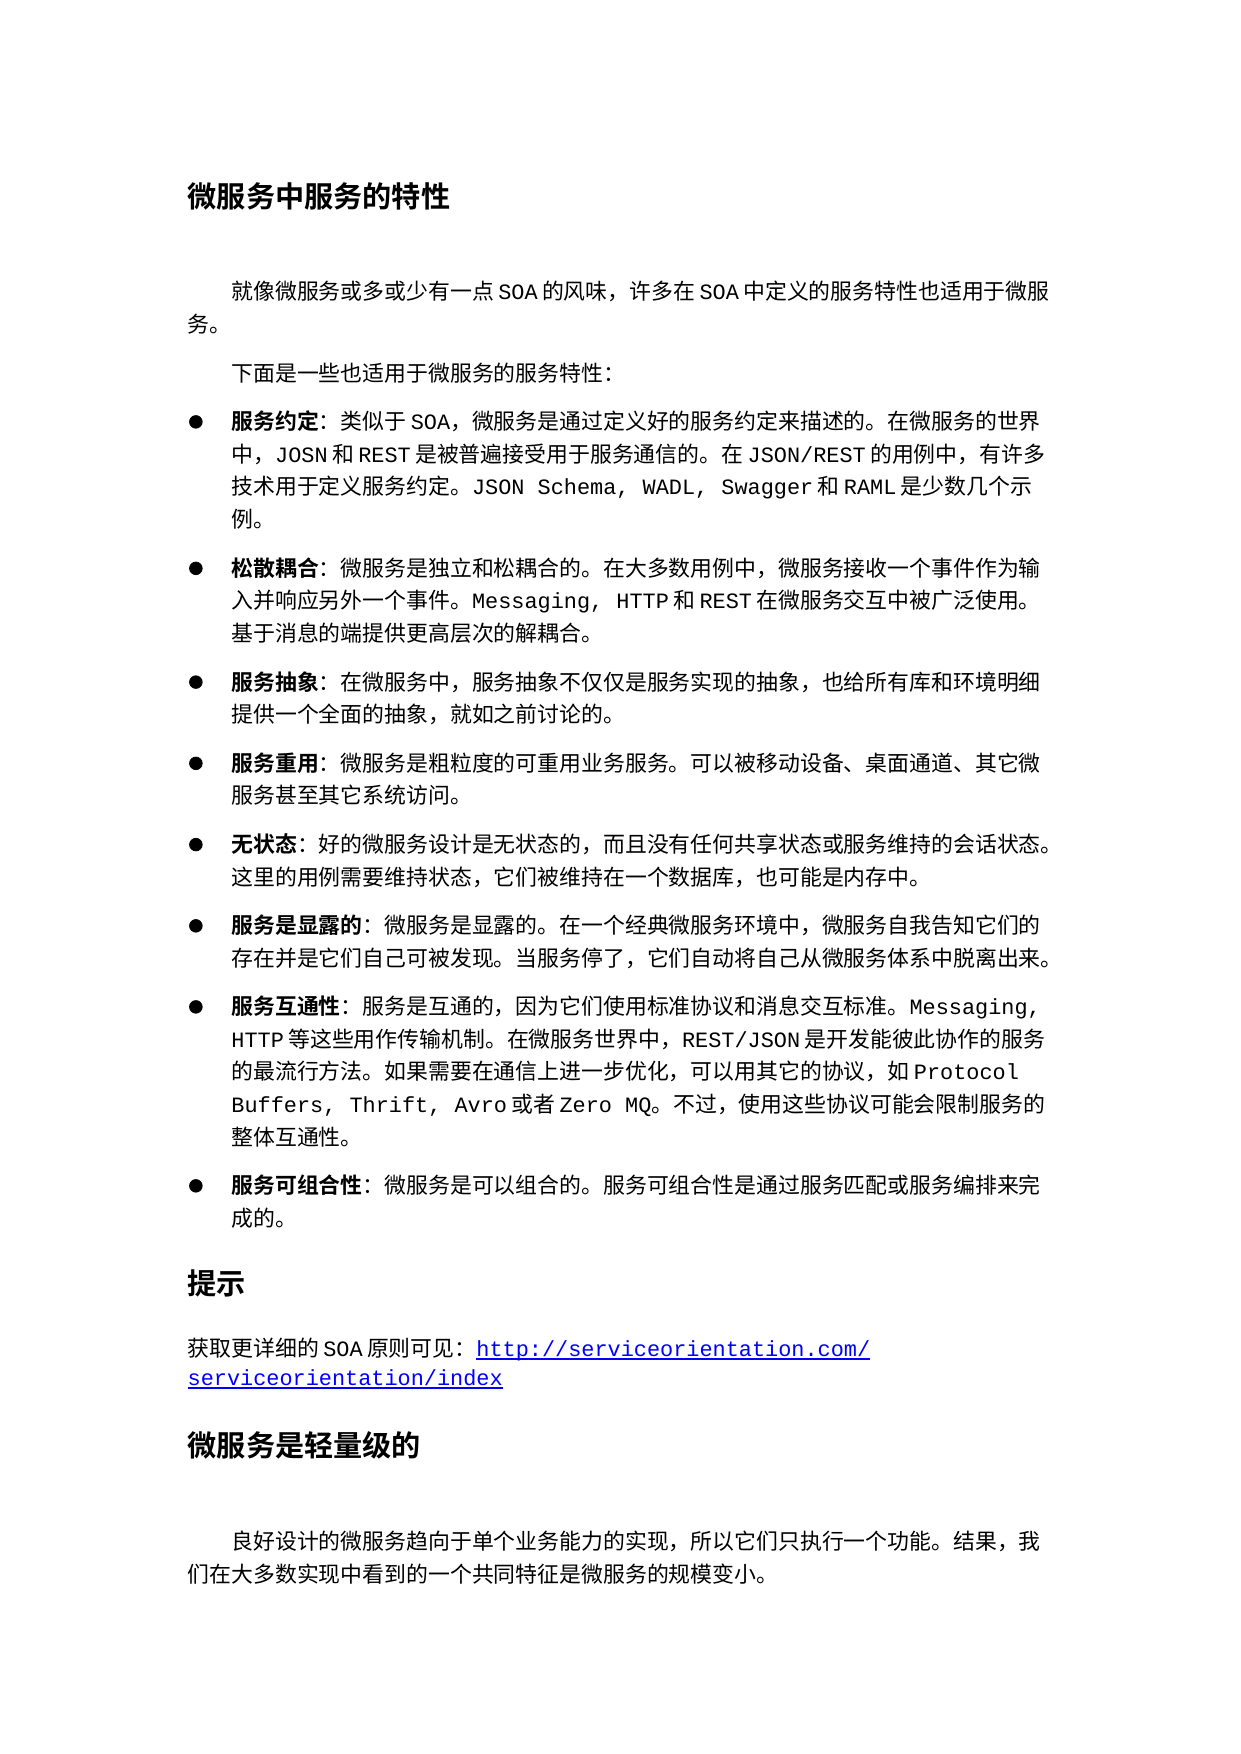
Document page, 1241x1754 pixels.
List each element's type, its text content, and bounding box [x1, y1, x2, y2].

text 获取更详细的SOA原则可见：http://serviceorientation.com/serviceorientation/index [187, 1330, 1053, 1395]
subtitle 微服务是轻量级的 [187, 1412, 1053, 1477]
list 服务可组合性：微服务是可以组合的。服务可组合性是通过服务匹配或服务编排来完成的。 [187, 1168, 1053, 1233]
list 松散耦合：微服务是独立和松耦合的。在大多数用例中，微服务接收一个事件作为输入并响应另外一个事件。Messaging, HTTP和REST在微服务交互中被广泛使用。基于消息的端提供更高层次的解耦合。 [187, 550, 1053, 648]
list 服务是显露的：微服务是显露的。在一个经典微服务环境中，微服务自我告知它们的存在并是它们自己可被发现。当服务停了，它们自动将自己从微服务体系中脱离出来。 [187, 908, 1053, 973]
list 服务约定：类似于SOA，微服务是通过定义好的服务约定来描述的。在微服务的世界中，JOSN和REST是被普遍接受用于服务通信的。在JSON/REST的用例中，有许多技术用于定义服务约定。JSON Schema, WADL, Swagger和RAML是少数几个示例。 [187, 404, 1053, 534]
list 服务互通性：服务是互通的，因为它们使用标准协议和消息交互标准。Messaging, HTTP等这些用作传输机制。在微服务世界中，REST/JSON是开发能彼此协作的服务的最流行方法。如果需要在通信上进一步优化，可以用其它的协议，如Protocol Buffers, Thrift, Avro或者Zero MQ。不过，使用这些协议可能会限制服务的整体互通性。 [187, 989, 1053, 1152]
text 提示 [187, 1249, 1053, 1314]
list 服务重用：微服务是粗粒度的可重用业务服务。可以被移动设备、桌面通道、其它微服务甚至其它系统访问。 [187, 745, 1053, 810]
text 良好设计的微服务趋向于单个业务能力的实现，所以它们只执行一个功能。结果，我们在大多数实现中看到的一个共同特征是微服务的规模变小。 [187, 1524, 1053, 1589]
text 就像微服务或多或少有一点SOA的风味，许多在SOA中定义的服务特性也适用于微服务。 [187, 274, 1053, 339]
text 下面是一些也适用于微服务的服务特性： [187, 355, 1053, 388]
list 服务抽象：在微服务中，服务抽象不仅仅是服务实现的抽象，也给所有库和环境明细提供一个全面的抽象，就如之前讨论的。 [187, 664, 1053, 729]
list 无状态：好的微服务设计是无状态的，而且没有任何共享状态或服务维持的会话状态。这里的用例需要维持状态，它们被维持在一个数据库，也可能是内存中。 [187, 827, 1053, 892]
subtitle 微服务中服务的特性 [187, 162, 1053, 227]
